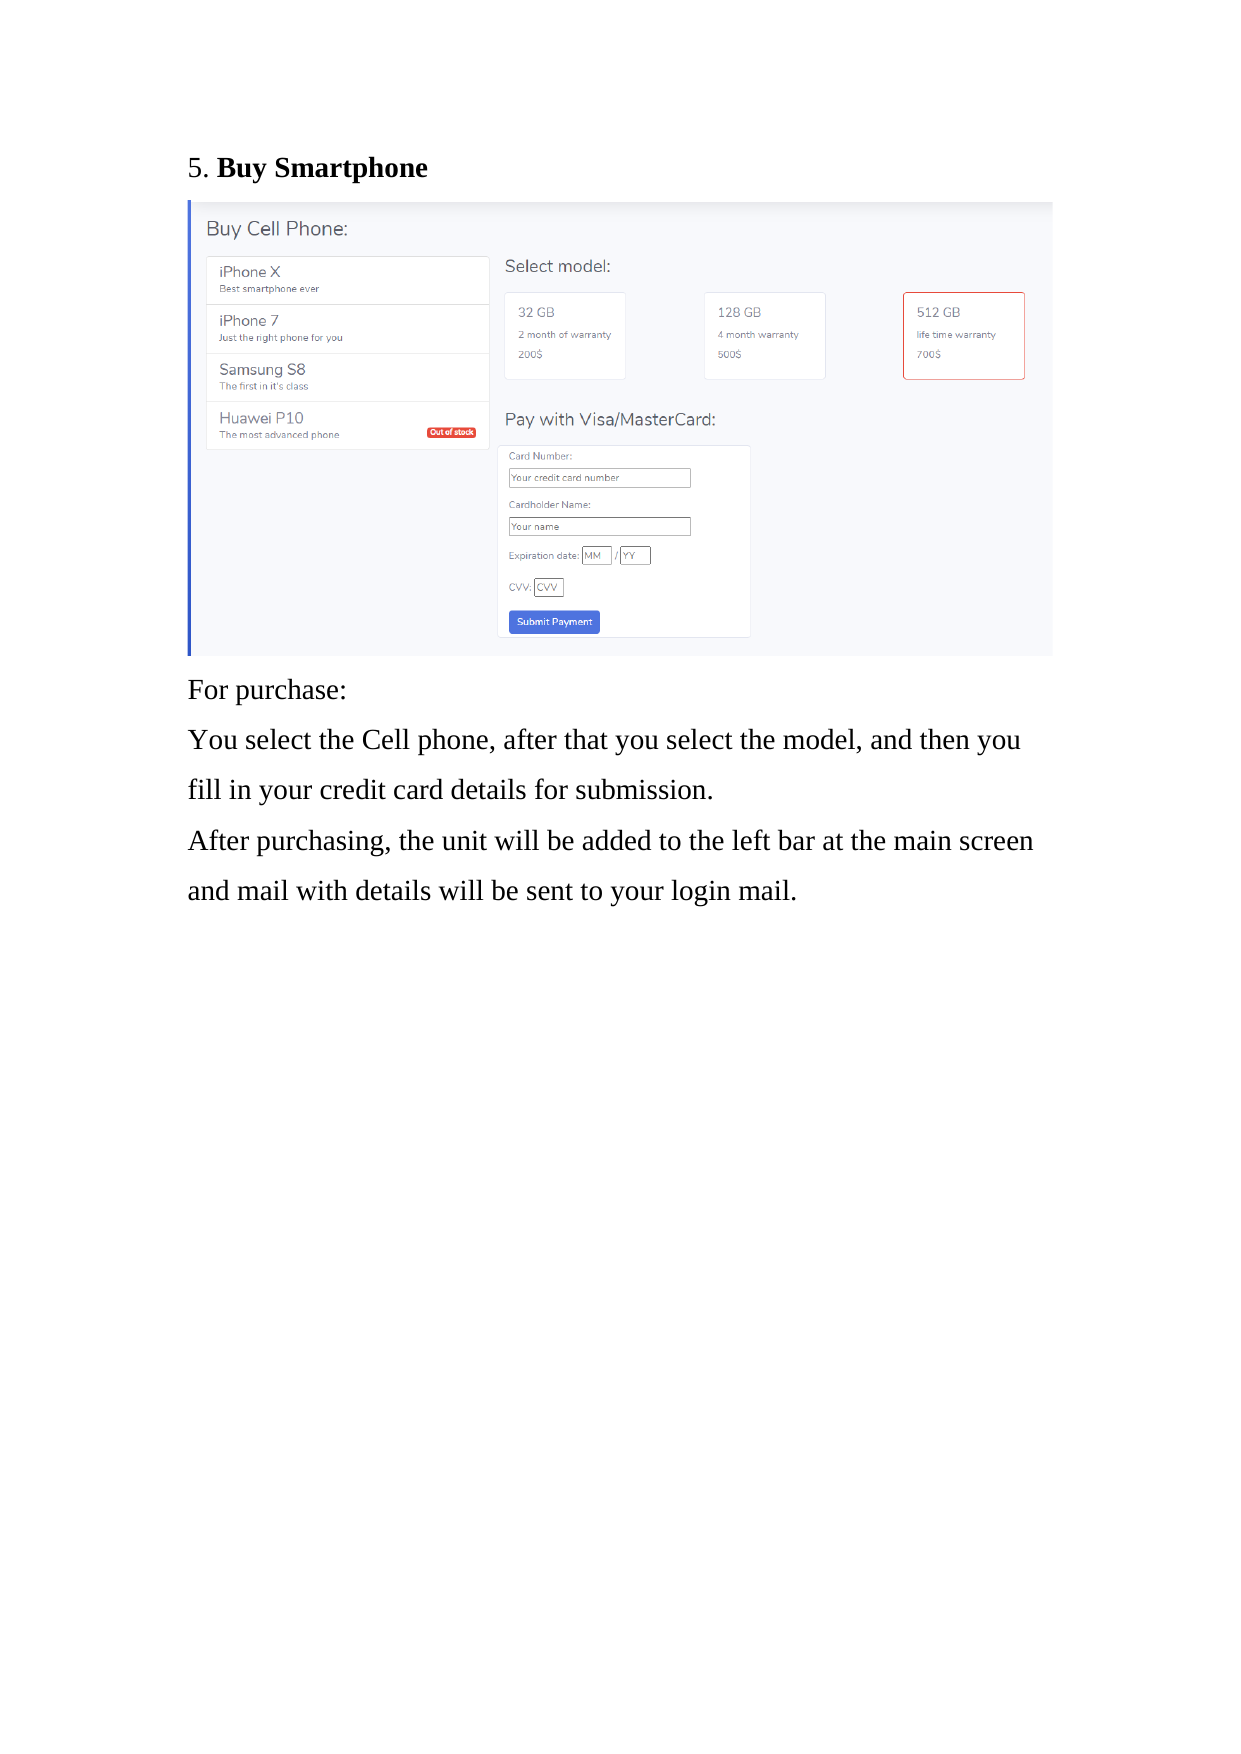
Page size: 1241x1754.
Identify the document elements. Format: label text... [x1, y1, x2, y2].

text 5. Buy Smartphone [187, 150, 1053, 200]
text You select the Cell phone, after that you select the model, and then you fill in your credit card details for submission. [187, 722, 1053, 806]
text For purchase: [187, 672, 1053, 705]
text After purchasing, the unit will be added to the left bar at the main screen and mail with details will be sent to your login mail. [187, 823, 1053, 907]
picture [187, 200, 1053, 656]
